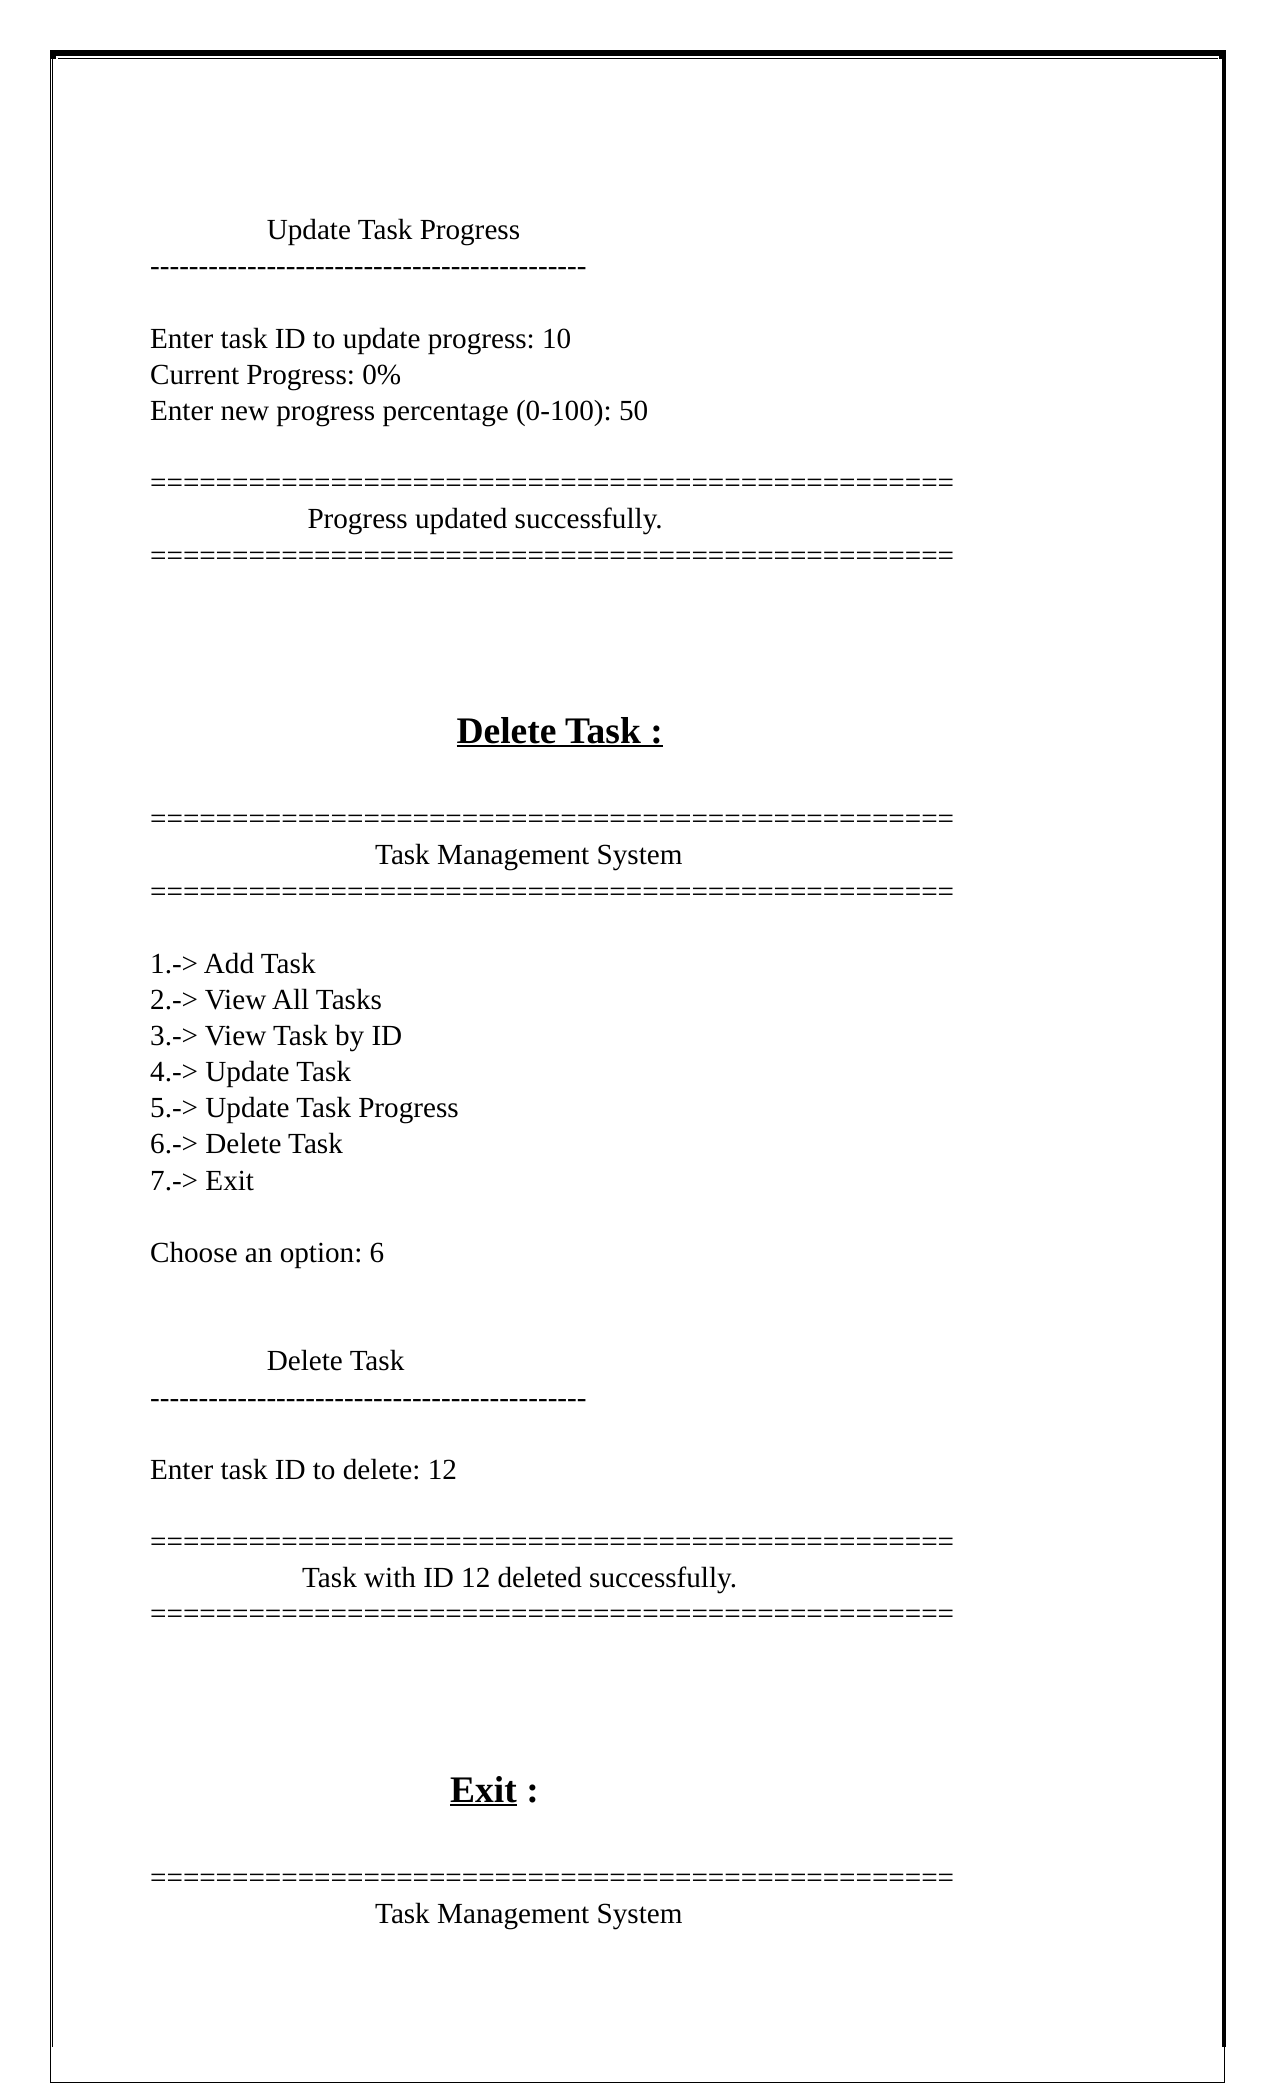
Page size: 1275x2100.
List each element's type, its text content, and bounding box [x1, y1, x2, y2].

text 7.-> Exit [150, 1163, 969, 1196]
text 5.-> Update Task Progress [150, 1091, 969, 1124]
text Enter new progress percentage (0-100): 50 [150, 393, 969, 427]
text ================================================= [150, 465, 969, 499]
text Progress updated successfully. [150, 502, 969, 535]
text Task with ID 12 deleted successfully. [150, 1560, 969, 1594]
text 6.-> Delete Task [150, 1127, 969, 1160]
text Task Management System [150, 1896, 969, 1930]
text 1.-> Add Task [150, 946, 969, 979]
text ================================================= [150, 538, 969, 571]
text ================================================= [150, 1524, 969, 1558]
text ================================================= [150, 801, 969, 835]
text --------------------------------------------- [150, 248, 969, 282]
text --------------------------------------------- [150, 1380, 969, 1413]
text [150, 1597, 969, 1630]
text 4.-> Update Task [150, 1054, 969, 1088]
text Enter task ID to delete: 12 [150, 1452, 969, 1486]
text 3.-> View Task by ID [150, 1018, 969, 1052]
text Update Task Progress [150, 212, 969, 246]
text Delete Task : [150, 708, 969, 751]
text Exit : [150, 1767, 969, 1810]
text 2.-> View All Tasks [150, 982, 969, 1016]
text Current Progress: 0% [150, 357, 969, 391]
text Choose an option: 6 [150, 1235, 969, 1269]
text Task Management System [150, 837, 969, 871]
text Enter task ID to update progress: 10 [150, 321, 969, 354]
text ================================================= [150, 874, 969, 907]
text Delete Task [150, 1343, 969, 1377]
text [150, 1860, 969, 1894]
